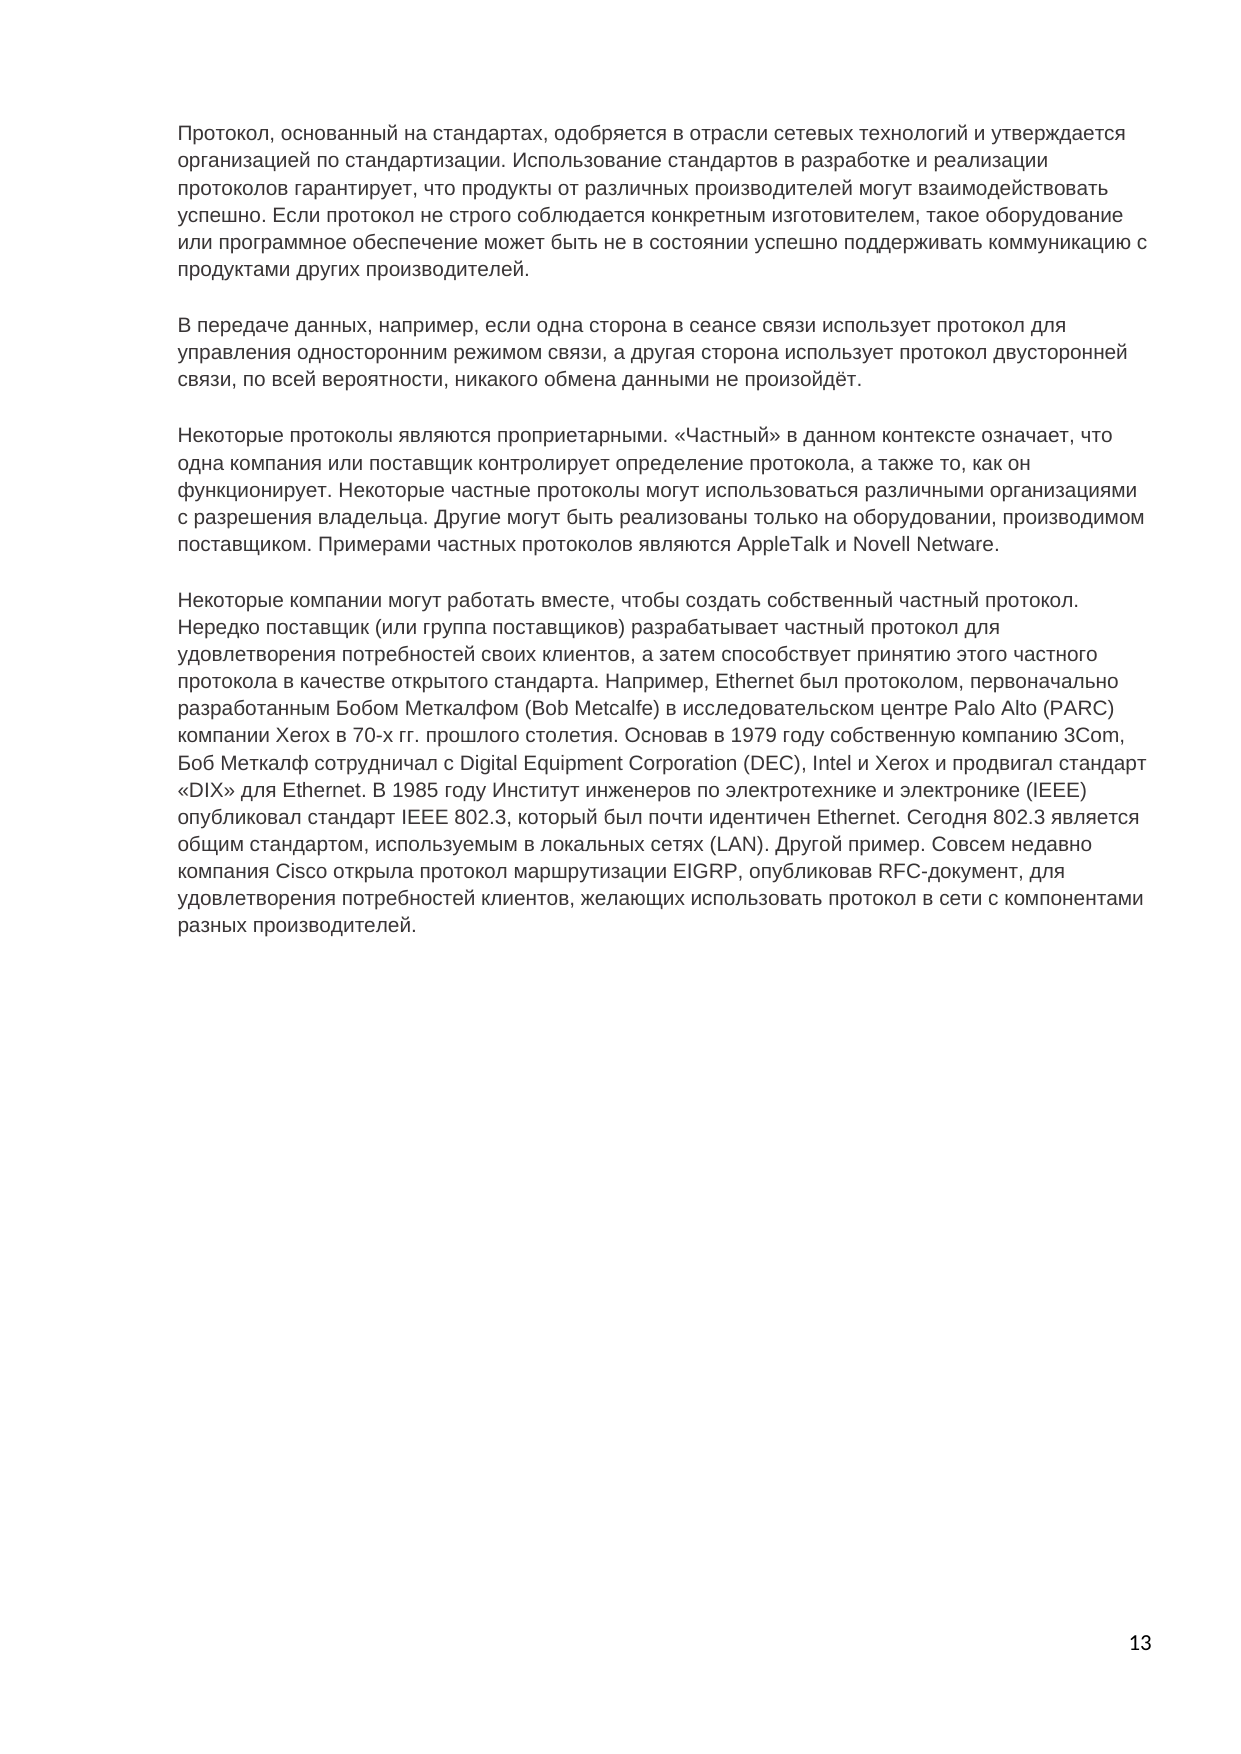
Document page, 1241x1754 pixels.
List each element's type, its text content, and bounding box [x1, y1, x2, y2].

text Протокол, основанный на стандартах, одобряется в отрасли сетевых технологий и утверждается организацией по стандартизации. Использование стандартов в разработке и реализации протоколов гарантирует, что продукты от различных производителей могут взаимодействовать успешно. Если протокол не строго соблюдается конкретным изготовителем, такое оборудование или программное обеспечение может быть не в состоянии успешно поддерживать коммуникацию с продуктами других производителей. [177, 118, 1152, 281]
text В передаче данных, например, если одна сторона в сеансе связи использует протокол для управления односторонним режимом связи, а другая сторона использует протокол двусторонней связи, по всей вероятности, никакого обмена данными не произойдёт. [177, 310, 1152, 391]
text Некоторые протоколы являются проприетарными. «Частный» в данном контексте означает, что одна компания или поставщик контролирует определение протокола, а также то, как он функционирует. Некоторые частные протоколы могут использоваться различными организациями с разрешения владельца. Другие могут быть реализованы только на оборудовании, производимом поставщиком. Примерами частных протоколов являются AppleTalk и Novell Netware. [177, 420, 1152, 556]
text Некоторые компании могут работать вместе, чтобы создать собственный частный протокол. Нередко поставщик (или группа поставщиков) разрабатывает частный протокол для удовлетворения потребностей своих клиентов, а затем способствует принятию этого частного протокола в качестве открытого стандарта. Например, Ethernet был протоколом, первоначально разработанным Бобом Меткалфом (Bob Metcalfe) в исследовательском центре Palo Alto (PARC) компании Xerox в 70-х гг. прошлого столетия. Основав в 1979 году собственную компанию 3Com, Боб Меткалф сотрудничал с Digital Equipment Corporation (DEC), Intel и Xerox и продвигал стандарт «DIX» для Ethernet. В 1985 году Институт инженеров по электротехнике и электронике (IEEE) опубликовал стандарт IEEE 802.3, который был почти идентичен Ethernet. Сегодня 802.3 является общим стандартом, используемым в локальных сетях (LAN). Другой пример. Совсем недавно компания Cisco открыла протокол маршрутизации EIGRP, опубликовав RFC-документ, для удовлетворения потребностей клиентов, желающих использовать протокол в сети с компонентами разных производителей. [177, 585, 1152, 937]
